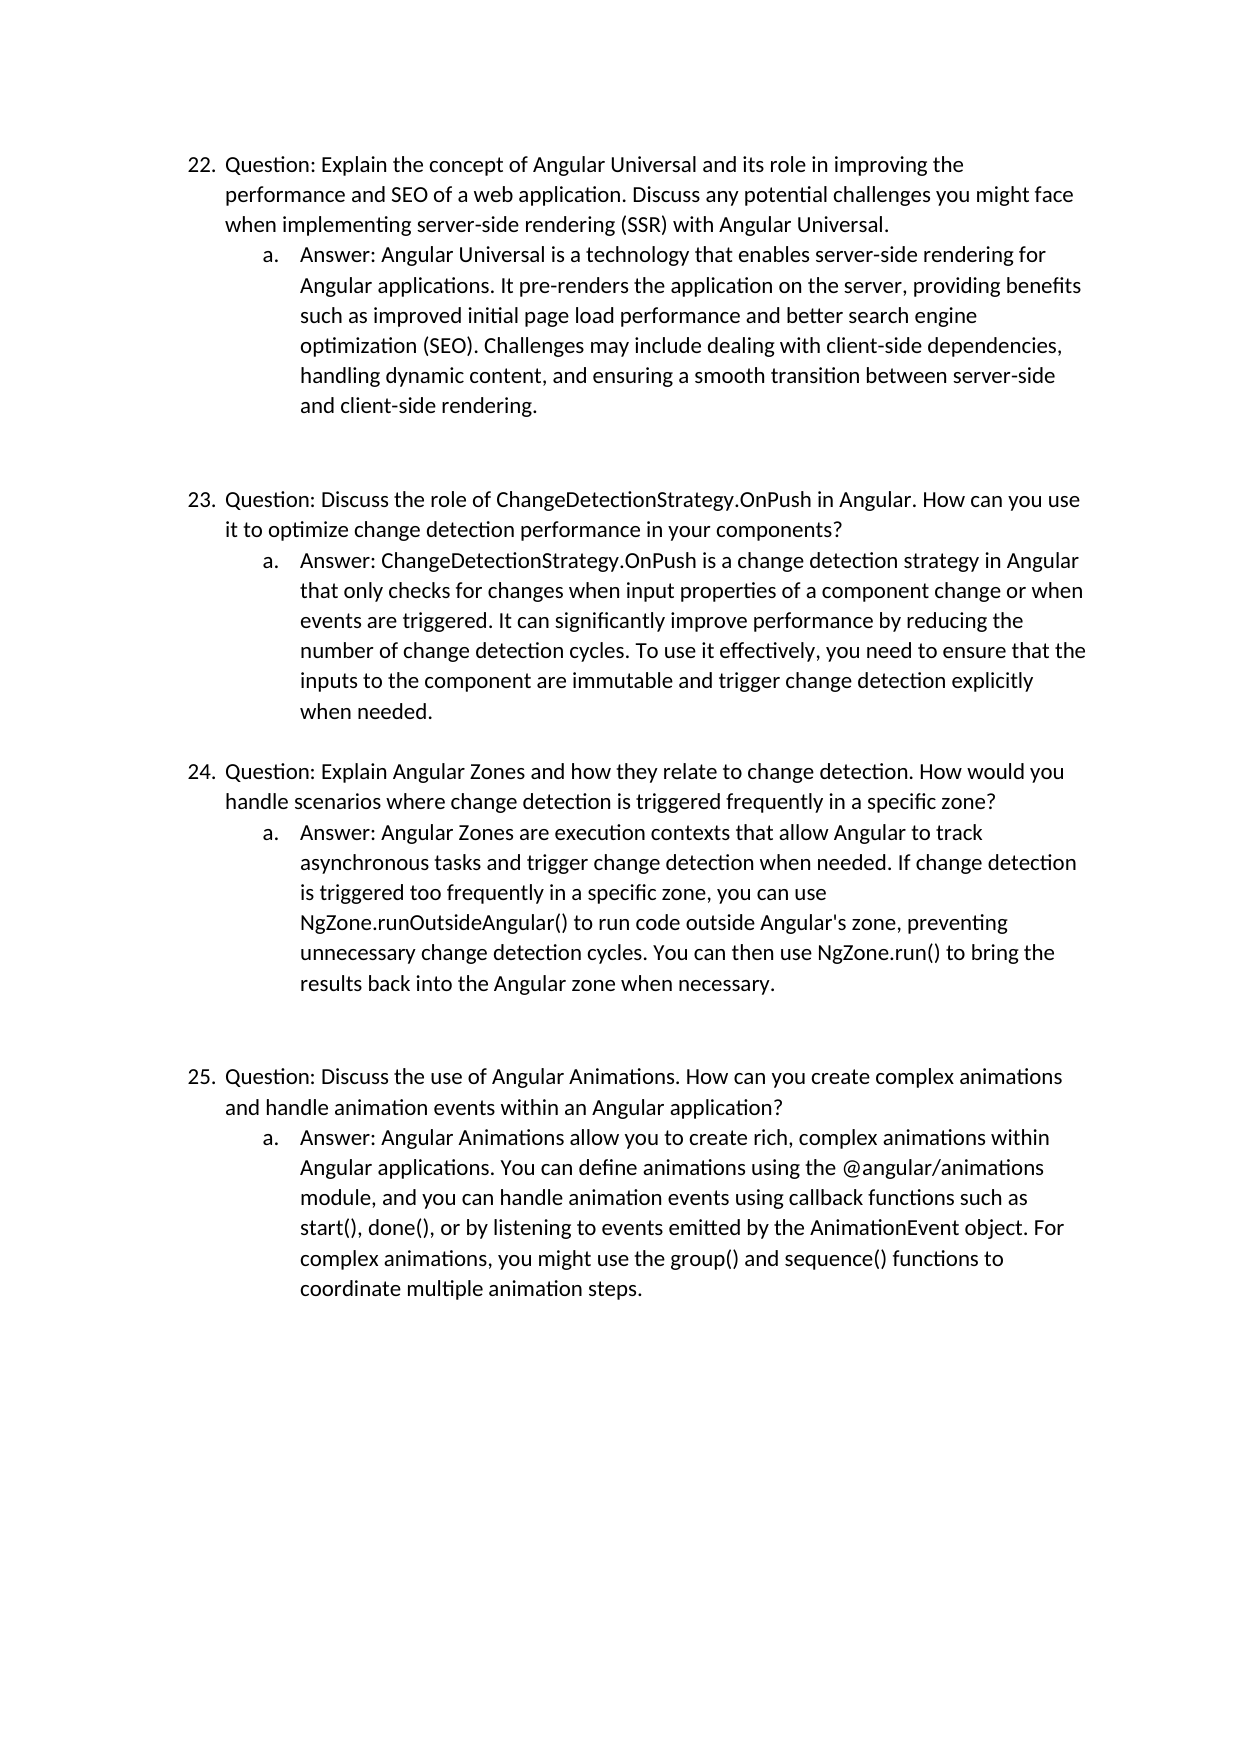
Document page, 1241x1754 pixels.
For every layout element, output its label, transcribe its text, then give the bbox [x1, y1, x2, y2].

list Question: Discuss the role of ChangeDetectionStrategy.OnPush in Angular. How can you use it to optimize change detection performance in your components? [187, 485, 1090, 544]
list Question: Explain Angular Zones and how they relate to change detection. How would you handle scenarios where change detection is triggered frequently in a specific zone? [187, 757, 1090, 816]
list Answer: ChangeDetectionStrategy.OnPush is a change detection strategy in Angular that only checks for changes when input properties of a component change or when events are triggered. It can significantly improve performance by reducing the number of change detection cycles. To use it effectively, you need to ensure that the inputs to the component are immutable and trigger change detection explicitly when needed. [262, 546, 1090, 725]
list Answer: Angular Zones are execution contexts that allow Angular to track asynchronous tasks and trigger change detection when needed. If change detection is triggered too frequently in a specific zone, you can use NgZone.runOutsideAngular() to run code outside Angular's zone, preventing unnecessary change detection cycles. You can then use NgZone.run() to bring the results back into the Angular zone when necessary. [262, 818, 1090, 997]
list Question: Discuss the use of Angular Animations. How can you create complex animations and handle animation events within an Angular application? [187, 1062, 1090, 1121]
list Answer: Angular Universal is a technology that enables server-side rendering for Angular applications. It pre-renders the application on the server, providing benefits such as improved initial page load performance and better search engine optimization (SEO). Challenges may include dealing with client-side dependencies, handling dynamic content, and ensuring a smooth transition between server-side and client-side rendering. [262, 241, 1090, 420]
list Answer: Angular Animations allow you to create rich, complex animations within Angular applications. You can define animations using the @angular/animations module, and you can handle animation events using callback functions such as start(), done(), or by listening to events emitted by the AnimationEvent object. For complex animations, you might use the group() and sequence() functions to coordinate multiple animation steps. [262, 1123, 1090, 1302]
list Question: Explain the concept of Angular Universal and its role in improving the performance and SEO of a web application. Discuss any potential challenges you might face when implementing server-side rendering (SSR) with Angular Universal. [187, 150, 1090, 238]
